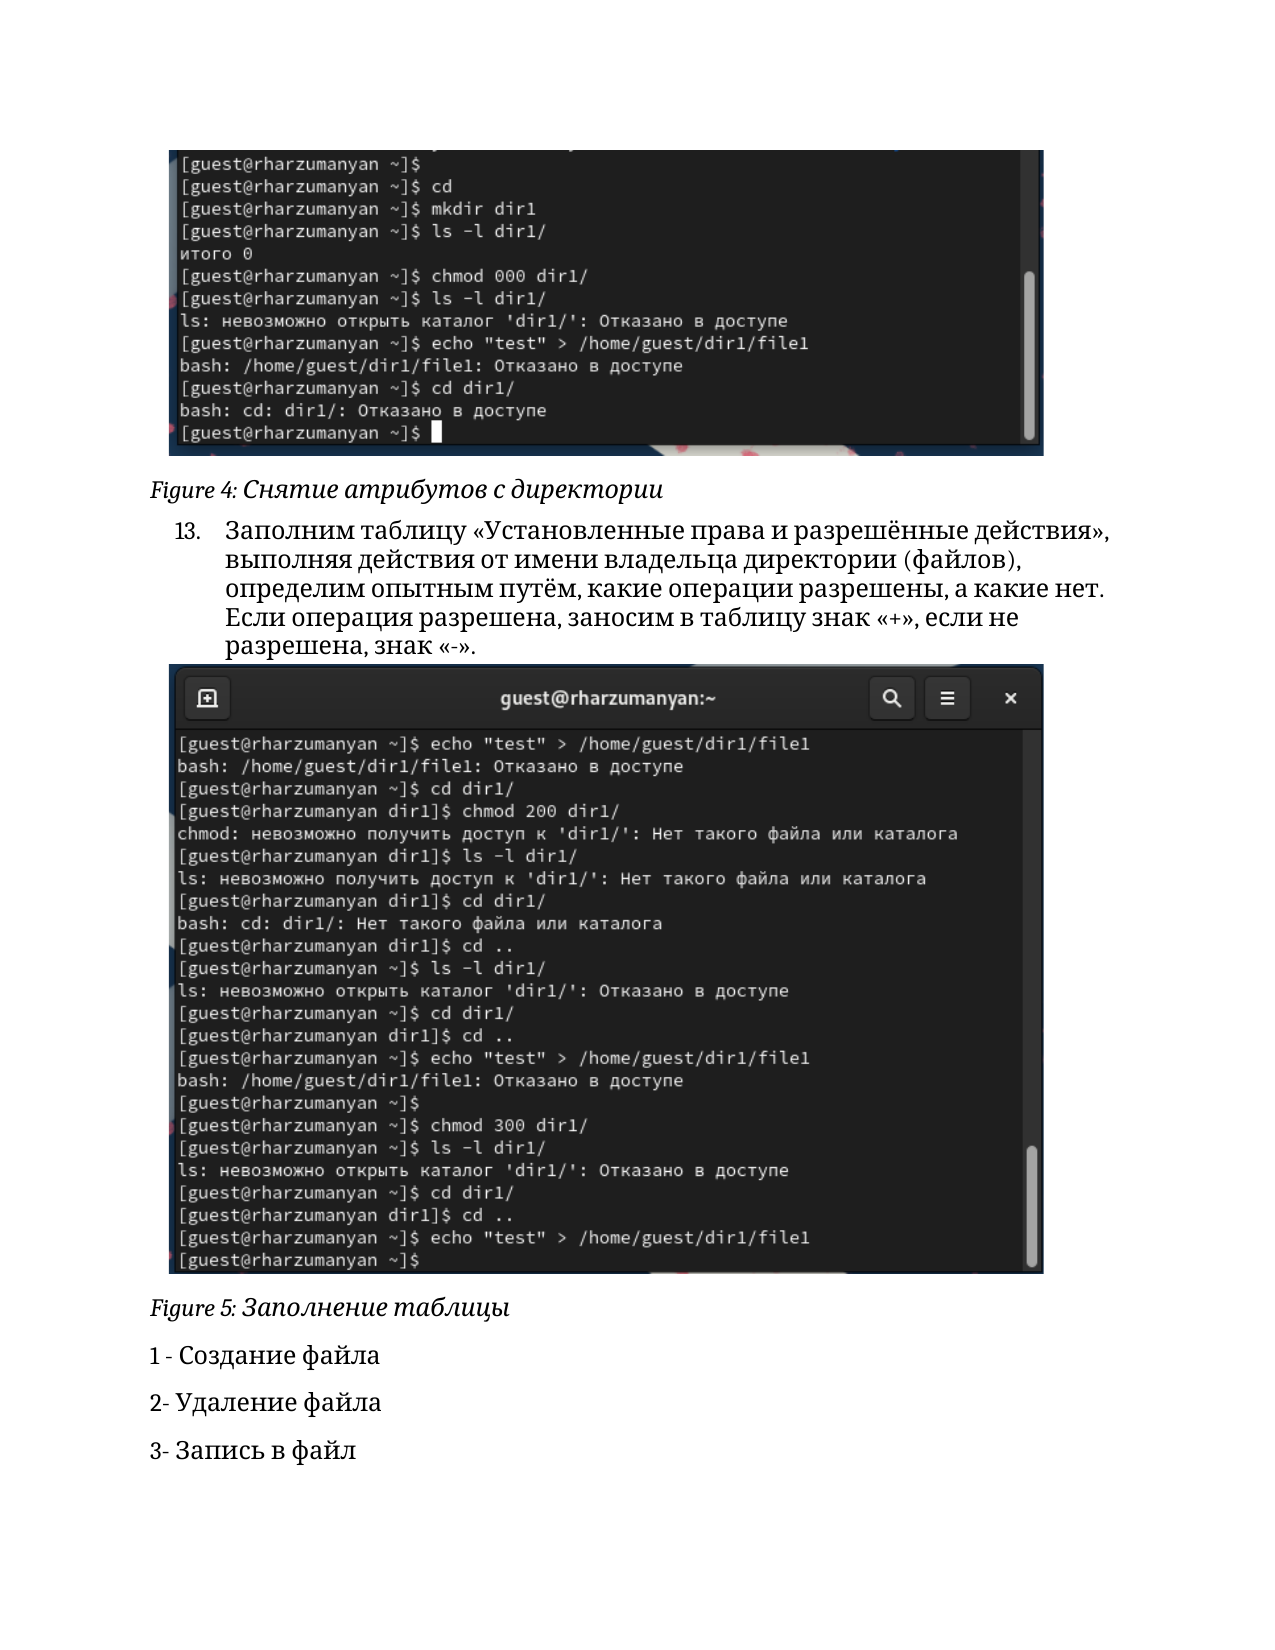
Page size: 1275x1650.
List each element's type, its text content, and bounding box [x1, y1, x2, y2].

list Заполним таблицу «Установленные права и разрешённые действия», выполняя действия от имени владельца директории (файлов), определим опытным путём, какие операции разрешены, а какие нет. Если операция разрешена, заносим в таблицу знак «+», если не разрешена, знак «-». [175, 517, 1125, 661]
text Figure 5: Заполнение таблицы [150, 1294, 1125, 1323]
text 1 - Создание файла [150, 1342, 1125, 1371]
picture [168, 150, 1044, 456]
text Figure 4: Снятие атрибутов с директории [150, 476, 1125, 505]
picture [168, 664, 1044, 1274]
text 2- Удаление файла [150, 1389, 1125, 1418]
text 3- Запись в файл [150, 1437, 1125, 1466]
